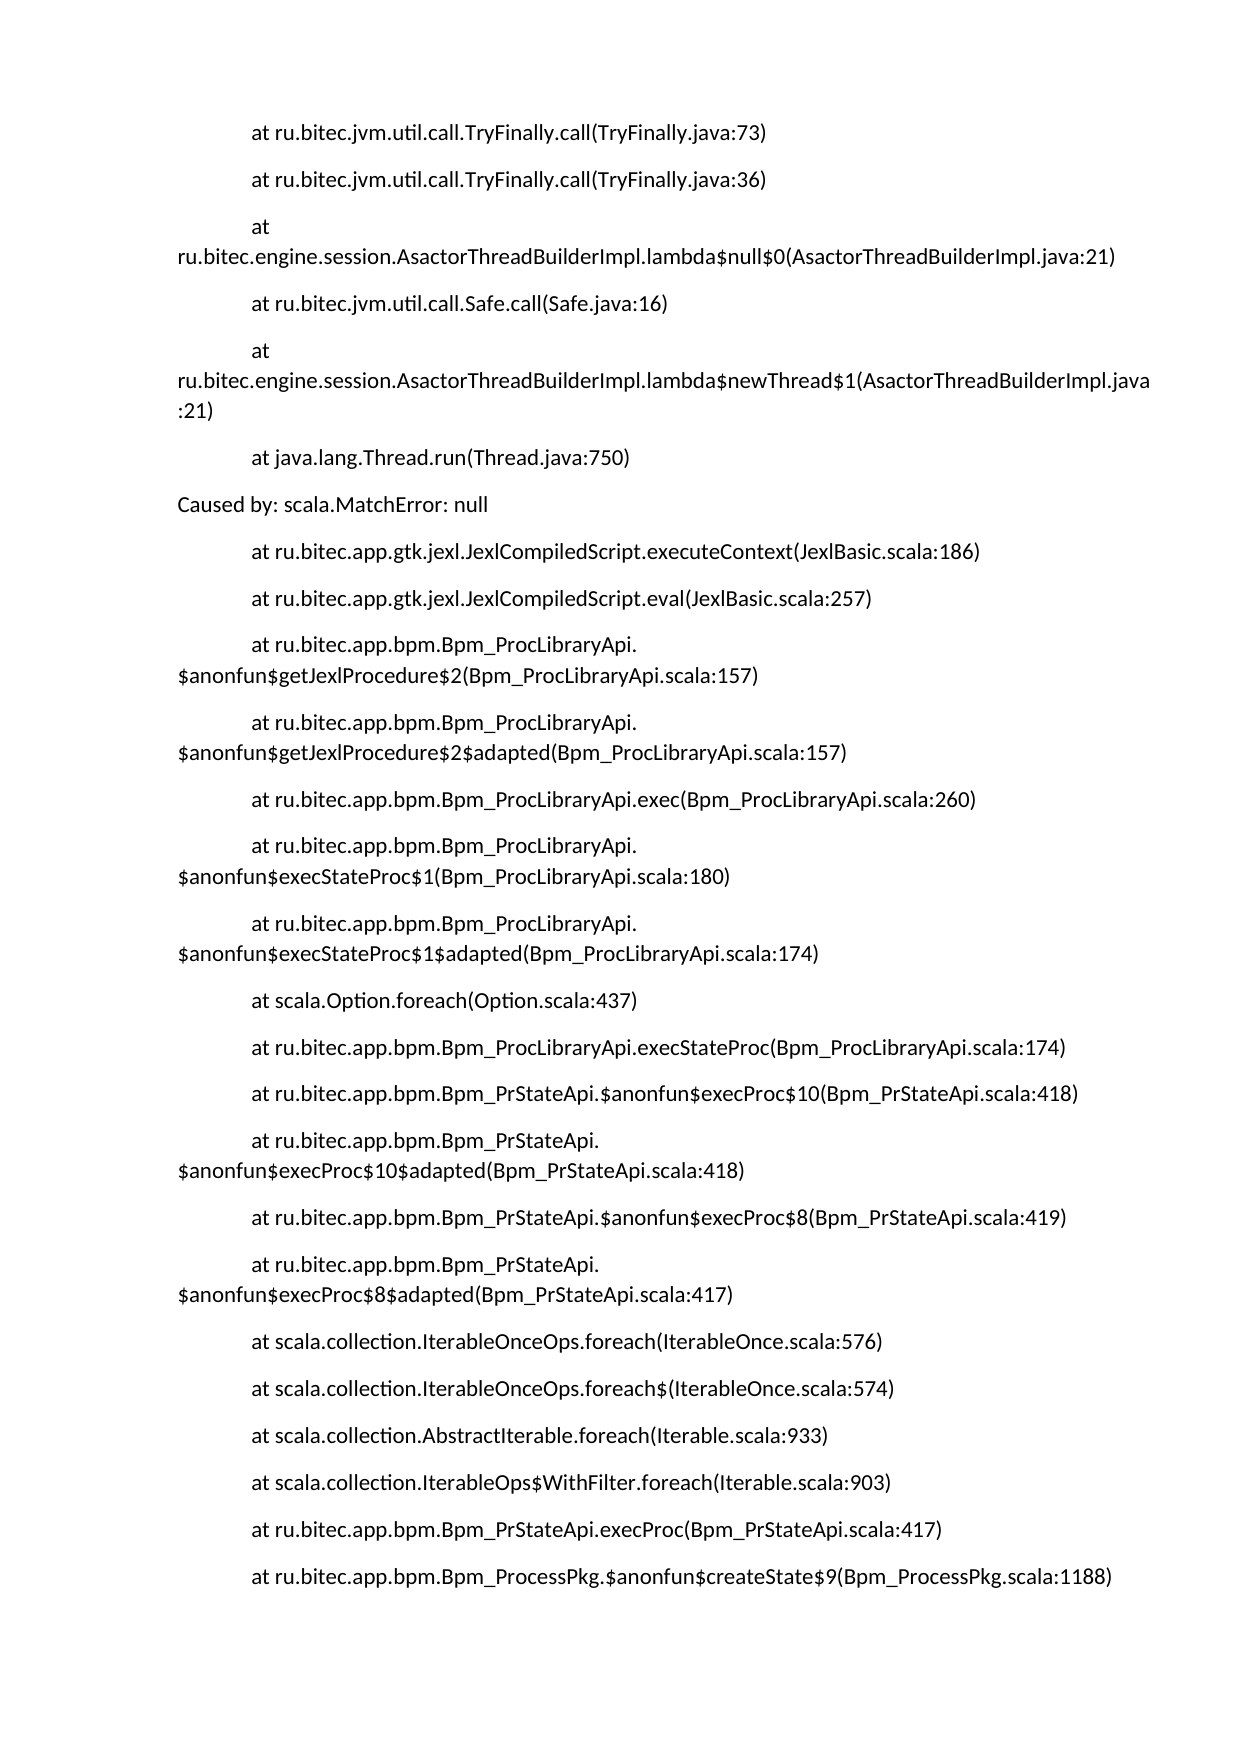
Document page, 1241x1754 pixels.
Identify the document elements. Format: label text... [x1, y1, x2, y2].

text at ru.bitec.app.bpm.Bpm_PrStateApi.execProc(Bpm_PrStateApi.scala:417) [177, 1515, 1152, 1543]
text at scala.collection.IterableOps$WithFilter.foreach(Iterable.scala:903) [177, 1468, 1152, 1496]
text at scala.collection.IterableOnceOps.foreach(IterableOnce.scala:576) [177, 1327, 1152, 1356]
text at ru.bitec.engine.session.AsactorThreadBuilderImpl.lambda$newThread$1(AsactorThreadBuilderImpl.java:21) [177, 336, 1152, 424]
text at ru.bitec.app.bpm.Bpm_ProcLibraryApi.$anonfun$getJexlProcedure$2$adapted(Bpm_ProcLibraryApi.scala:157) [177, 708, 1152, 766]
text at ru.bitec.app.bpm.Bpm_ProcLibraryApi.$anonfun$execStateProc$1(Bpm_ProcLibraryApi.scala:180) [177, 832, 1152, 890]
text at ru.bitec.app.bpm.Bpm_PrStateApi.$anonfun$execProc$10(Bpm_PrStateApi.scala:418) [177, 1079, 1152, 1108]
text at ru.bitec.engine.session.AsactorThreadBuilderImpl.lambda$null$0(AsactorThreadBuilderImpl.java:21) [177, 212, 1152, 270]
text at scala.collection.IterableOnceOps.foreach$(IterableOnce.scala:574) [177, 1374, 1152, 1402]
text at ru.bitec.app.bpm.Bpm_ProcLibraryApi.$anonfun$execStateProc$1$adapted(Bpm_ProcLibraryApi.scala:174) [177, 909, 1152, 967]
text at ru.bitec.app.bpm.Bpm_ProcLibraryApi.execStateProc(Bpm_ProcLibraryApi.scala:174) [177, 1033, 1152, 1061]
text at java.lang.Thread.run(Thread.java:750) [177, 443, 1152, 471]
text at ru.bitec.app.bpm.Bpm_PrStateApi.$anonfun$execProc$10$adapted(Bpm_PrStateApi.scala:418) [177, 1126, 1152, 1185]
text at ru.bitec.app.bpm.Bpm_PrStateApi.$anonfun$execProc$8(Bpm_PrStateApi.scala:419) [177, 1203, 1152, 1232]
text at ru.bitec.app.gtk.jexl.JexlCompiledScript.executeContext(JexlBasic.scala:186) [177, 537, 1152, 565]
text at ru.bitec.jvm.util.call.TryFinally.call(TryFinally.java:36) [177, 165, 1152, 193]
text at ru.bitec.app.bpm.Bpm_ProcLibraryApi.exec(Bpm_ProcLibraryApi.scala:260) [177, 785, 1152, 813]
text at ru.bitec.app.bpm.Bpm_ProcessPkg.$anonfun$createState$9(Bpm_ProcessPkg.scala:1188) [177, 1562, 1152, 1590]
text at scala.collection.AbstractIterable.foreach(Iterable.scala:933) [177, 1421, 1152, 1449]
text Caused by: scala.MatchError: null [177, 490, 1152, 518]
text at ru.bitec.app.gtk.jexl.JexlCompiledScript.eval(JexlBasic.scala:257) [177, 584, 1152, 612]
text at ru.bitec.app.bpm.Bpm_PrStateApi.$anonfun$execProc$8$adapted(Bpm_PrStateApi.scala:417) [177, 1250, 1152, 1309]
text at ru.bitec.app.bpm.Bpm_ProcLibraryApi.$anonfun$getJexlProcedure$2(Bpm_ProcLibraryApi.scala:157) [177, 631, 1152, 689]
text at ru.bitec.jvm.util.call.Safe.call(Safe.java:16) [177, 289, 1152, 317]
text at ru.bitec.jvm.util.call.TryFinally.call(TryFinally.java:73) [177, 118, 1152, 146]
text at scala.Option.foreach(Option.scala:437) [177, 986, 1152, 1014]
